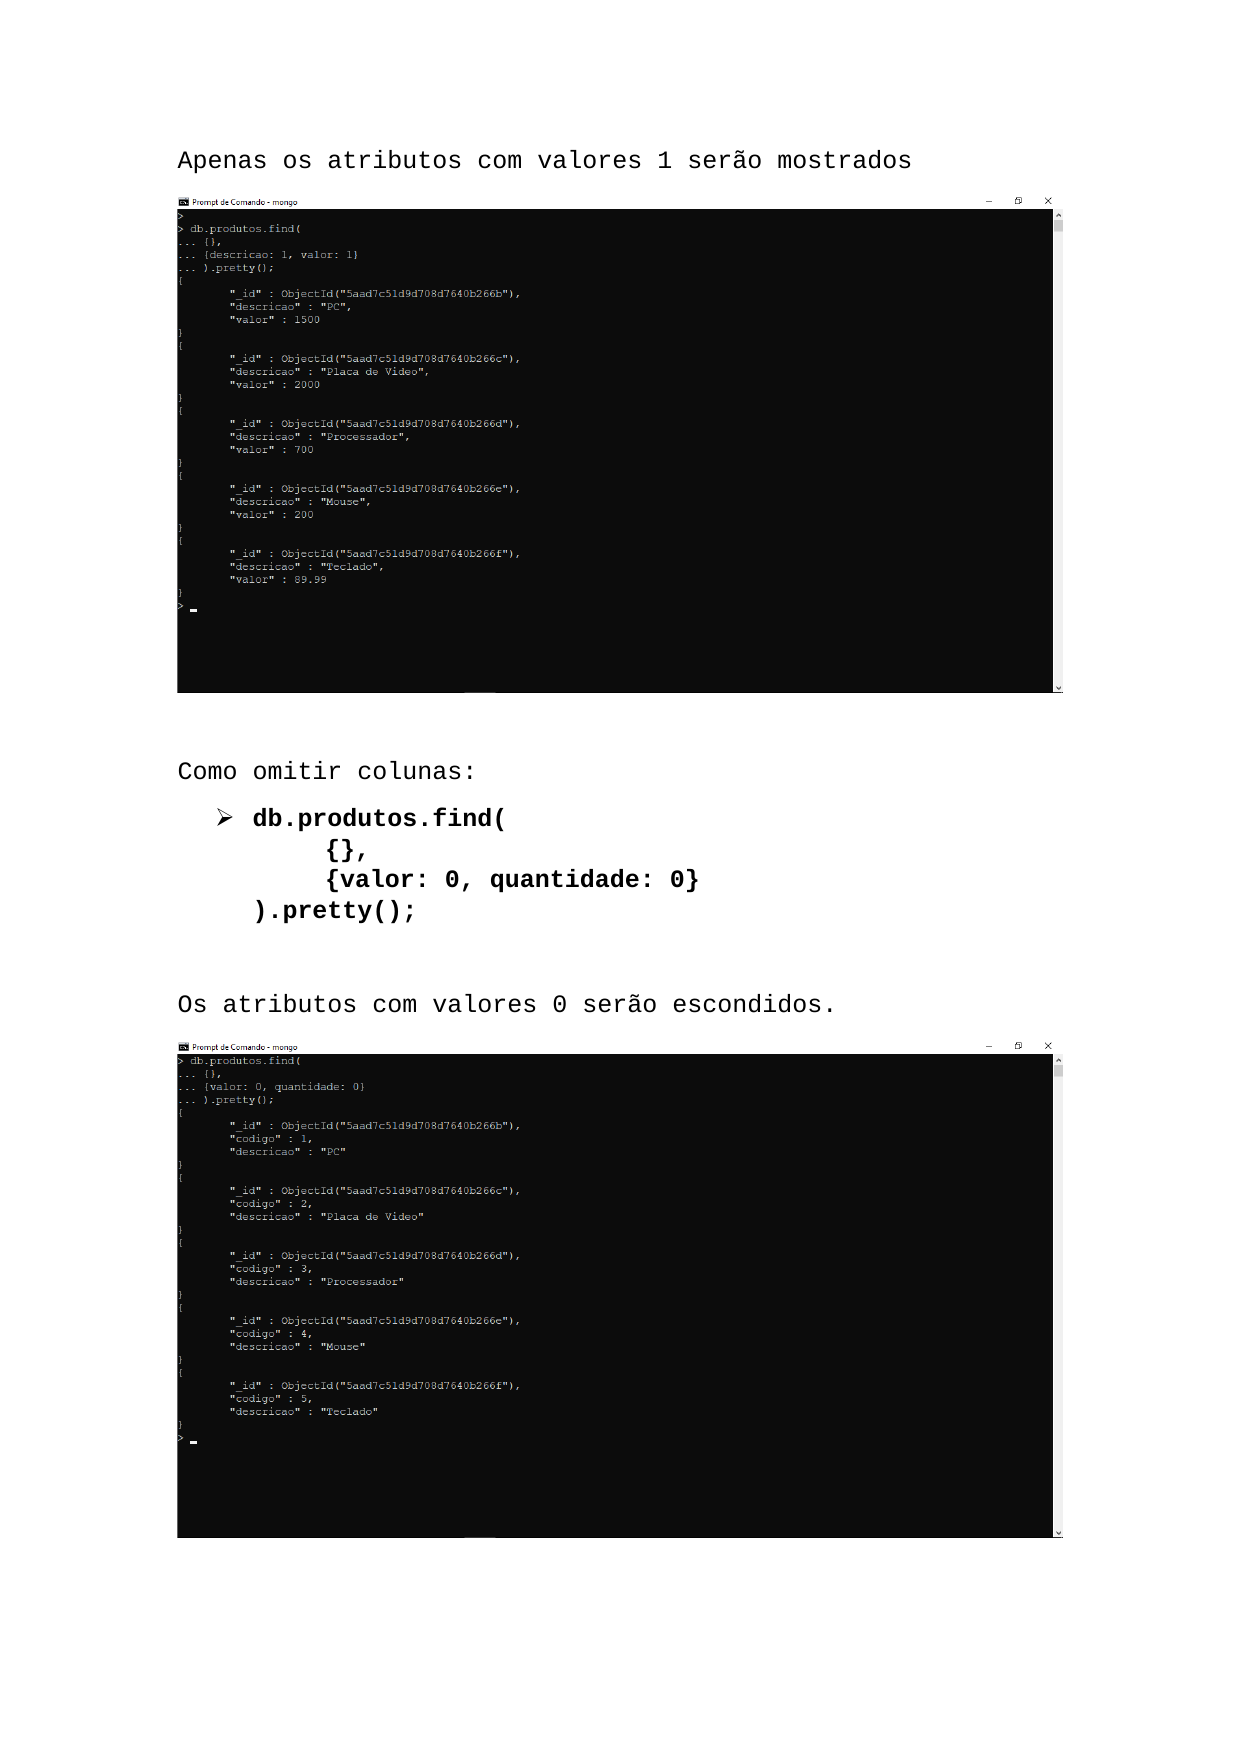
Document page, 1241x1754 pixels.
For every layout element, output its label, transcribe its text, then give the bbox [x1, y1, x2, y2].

text Os atributos com valores 0 serão escondidos. [177, 992, 1063, 1020]
list ).pretty(); [252, 898, 1063, 926]
picture [177, 1039, 1063, 1538]
text Apenas os atributos com valores 1 serão mostrados [177, 148, 1063, 176]
list {}, [252, 837, 1063, 865]
subtitle Como omitir colunas: [177, 759, 1063, 787]
picture [177, 194, 1063, 693]
list db.produtos.find( [215, 806, 1063, 834]
list {valor: 0, quantidade: 0} [252, 867, 1063, 895]
